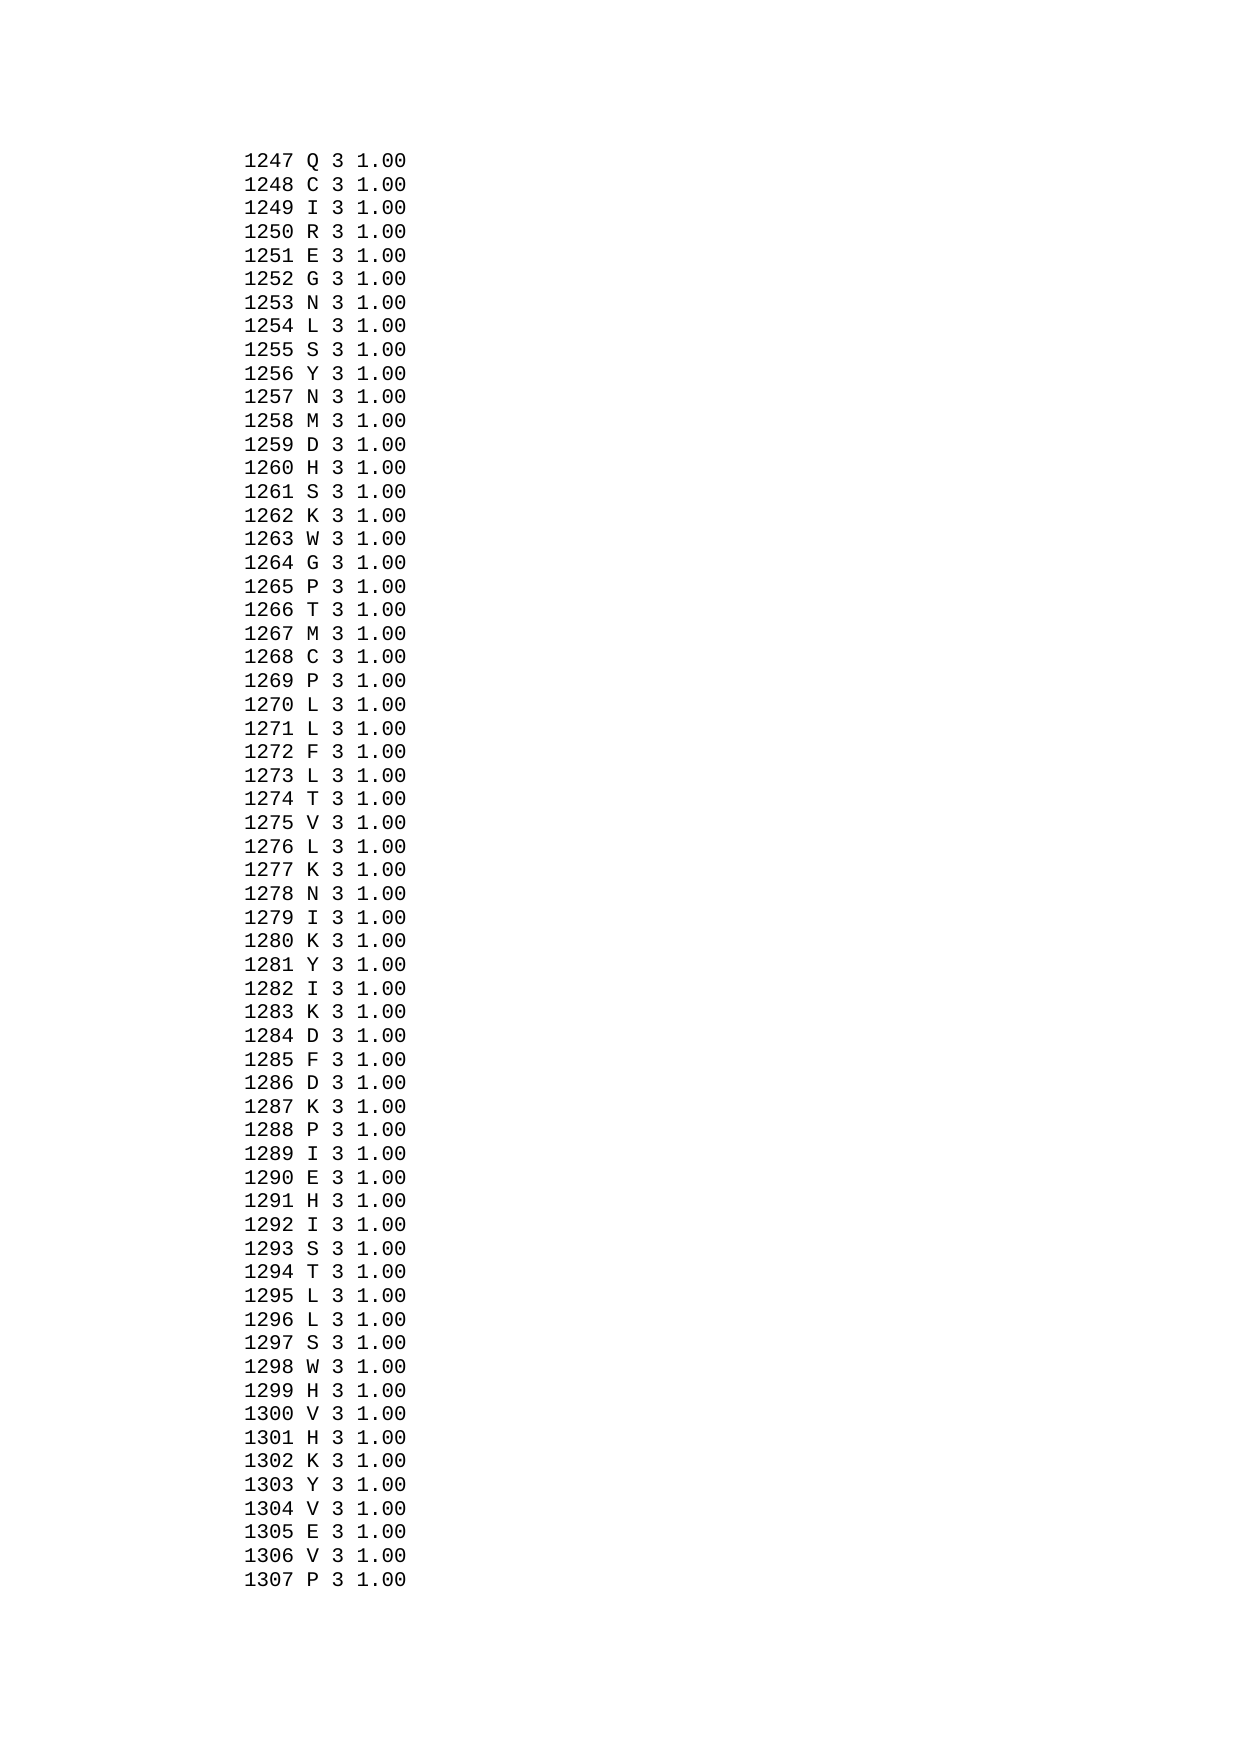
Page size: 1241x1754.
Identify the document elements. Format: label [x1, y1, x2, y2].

text [244, 150, 996, 1592]
